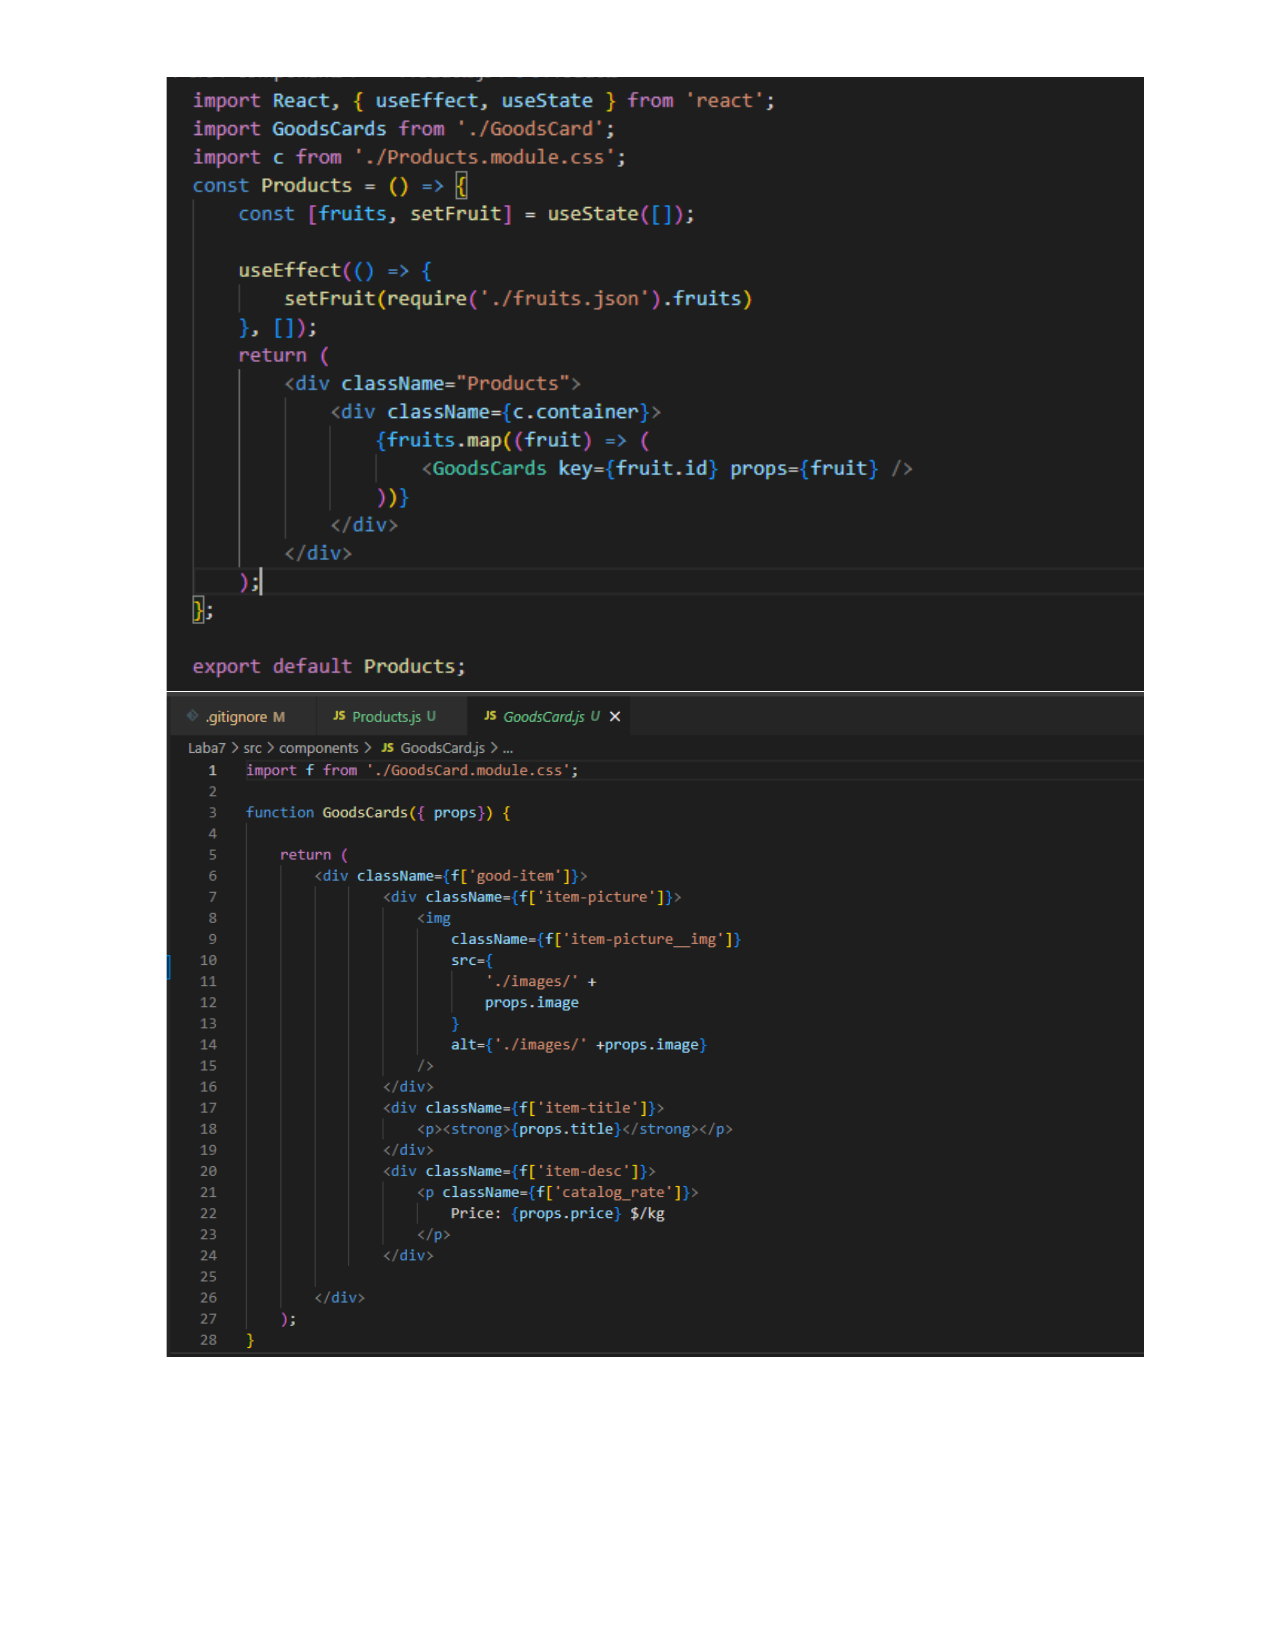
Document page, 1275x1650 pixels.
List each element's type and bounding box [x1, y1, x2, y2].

picture [166, 77, 1144, 691]
picture [166, 692, 1144, 1357]
